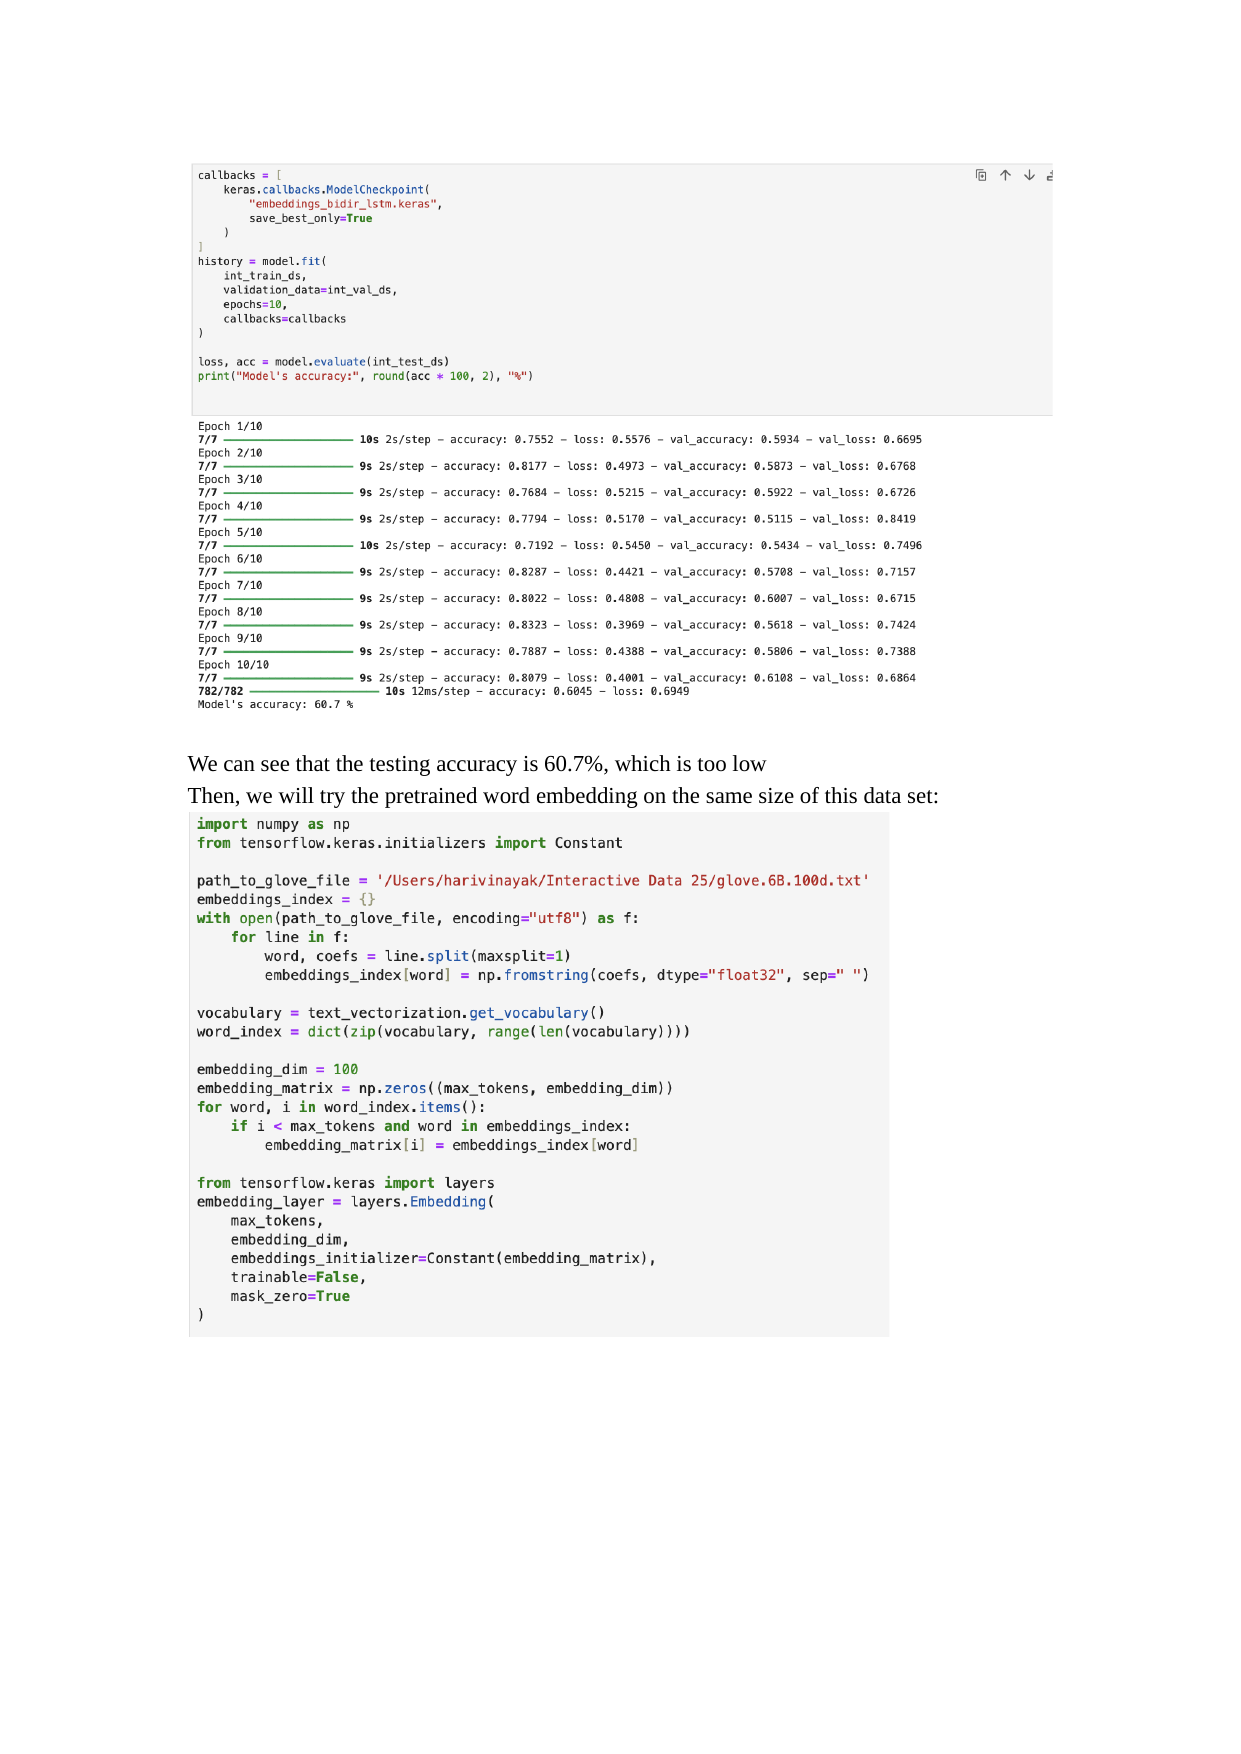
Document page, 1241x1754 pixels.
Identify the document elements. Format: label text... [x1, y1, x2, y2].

text We can see that the testing accuracy is 60.7%, which is too low [187, 747, 1053, 779]
text Then, we will try the pretrained word embedding on the same size of this data set: [187, 779, 1053, 812]
picture [187, 812, 890, 1337]
picture [187, 162, 1053, 715]
